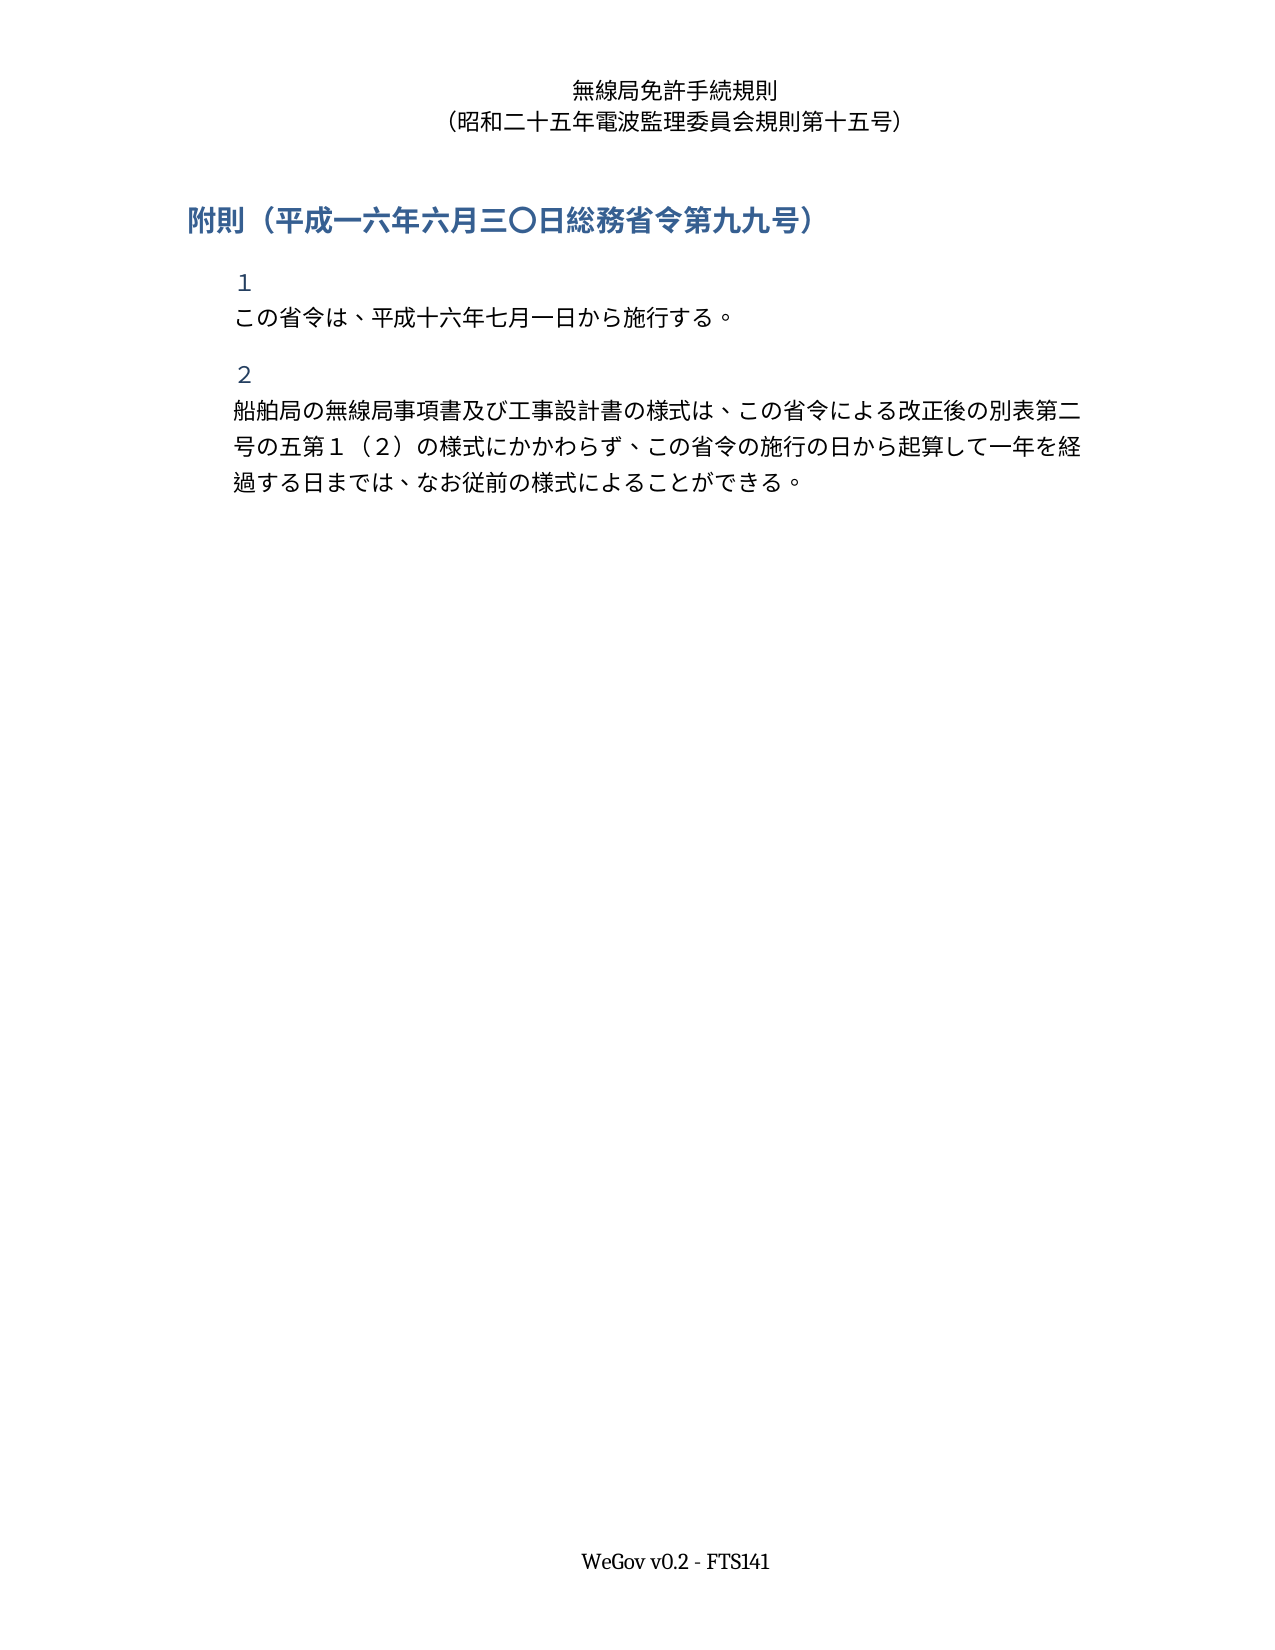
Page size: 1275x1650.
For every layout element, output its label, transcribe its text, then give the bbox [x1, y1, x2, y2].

text 船舶局の無線局事項書及び工事設計書の様式は、この省令による改正後の別表第二号の五第１（２）の様式にかかわらず、この省令の施行の日から起算して一年を経過する日までは、なお従前の様式によることができる。 [233, 395, 1087, 498]
subtitle １ [233, 266, 1087, 298]
subtitle 附則（平成一六年六月三〇日総務省令第九九号） [187, 200, 1087, 240]
subtitle ２ [233, 359, 1087, 390]
text この省令は、平成十六年七月一日から施行する。 [233, 302, 1087, 334]
